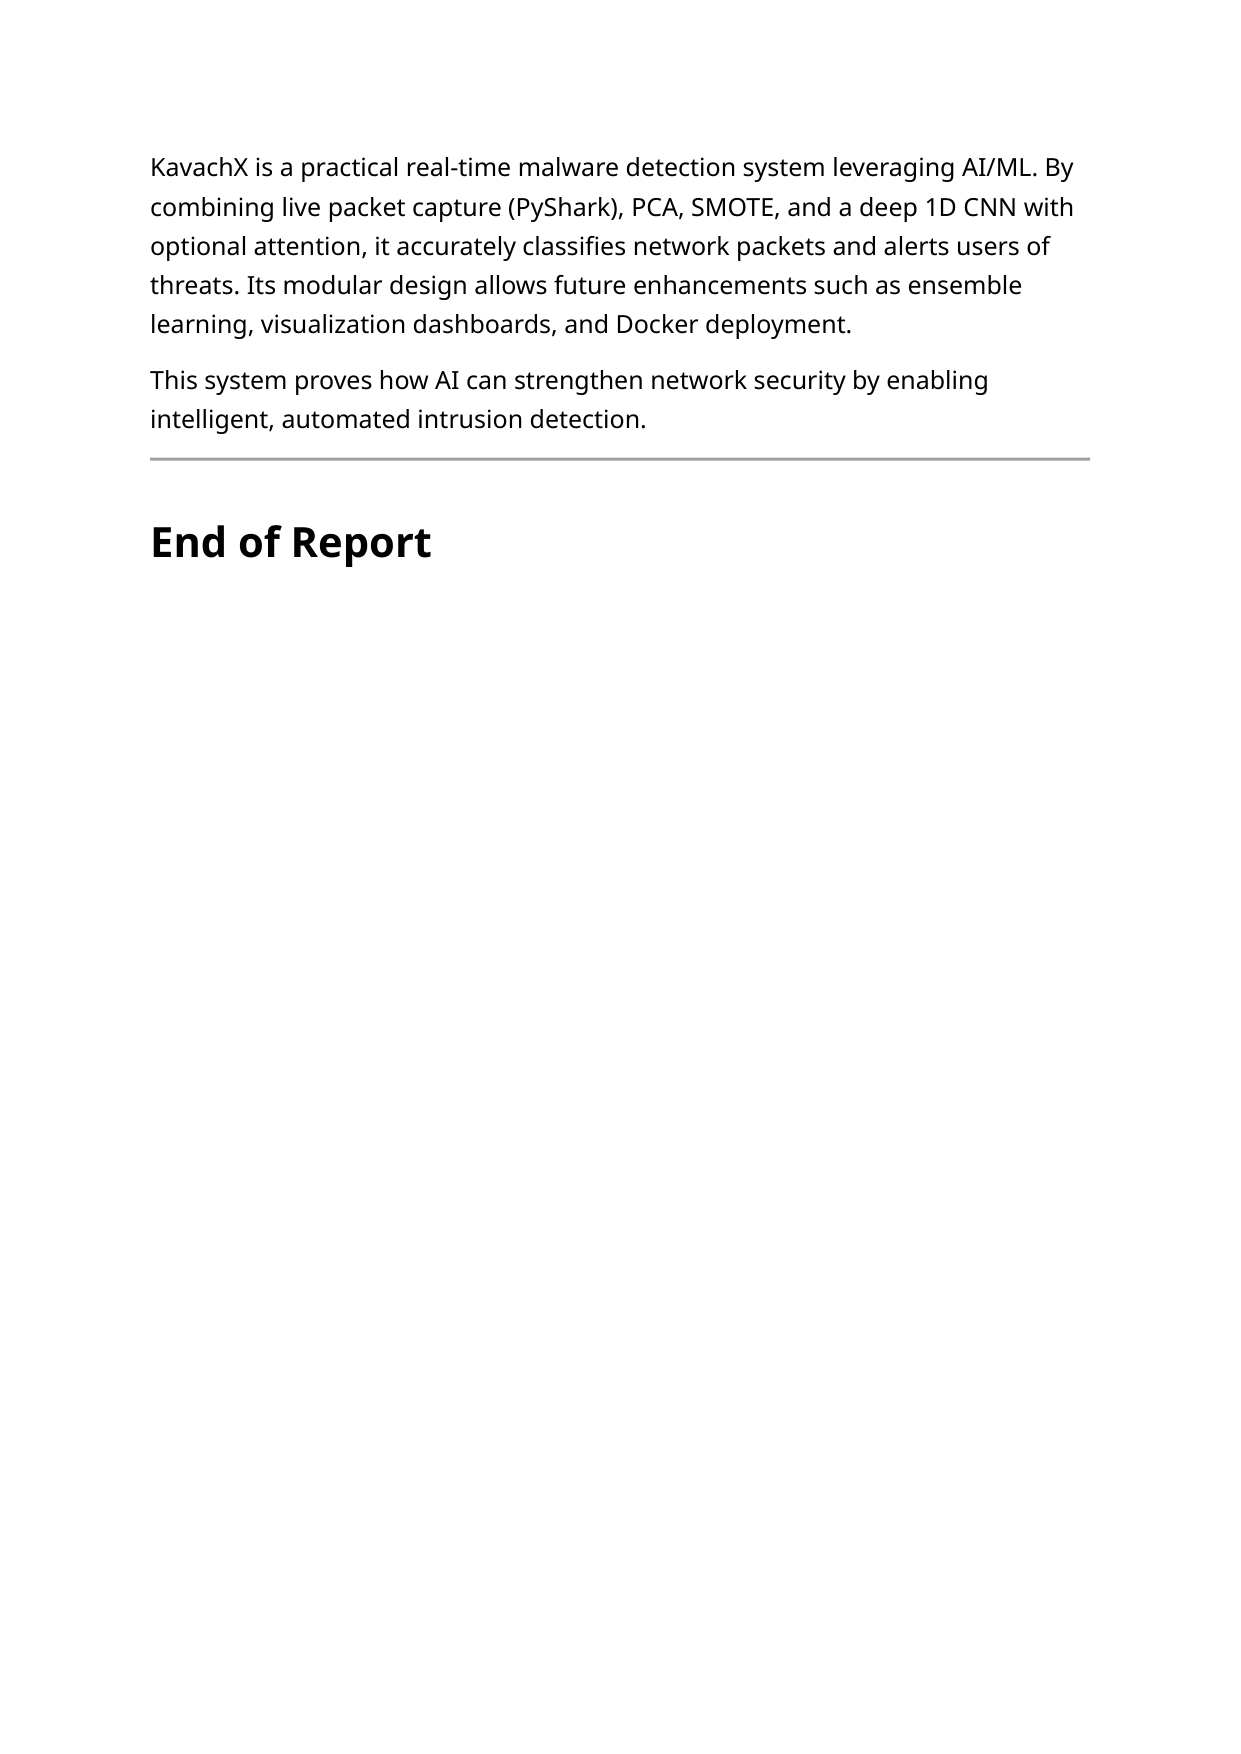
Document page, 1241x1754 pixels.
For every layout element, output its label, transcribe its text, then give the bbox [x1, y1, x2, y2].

text End of Report [150, 513, 1090, 570]
text This system proves how AI can strengthen network security by enabling intelligent, automated intrusion detection. [150, 362, 1090, 436]
text KavachX is a practical real-time malware detection system leveraging AI/ML. By combining live packet capture (PyShark), PCA, SMOTE, and a deep 1D CNN with optional attention, it accurately classifies network packets and alerts users of threats. Its modular design allows future enhancements such as ensemble learning, visualization dashboards, and Docker deployment. [150, 150, 1090, 341]
